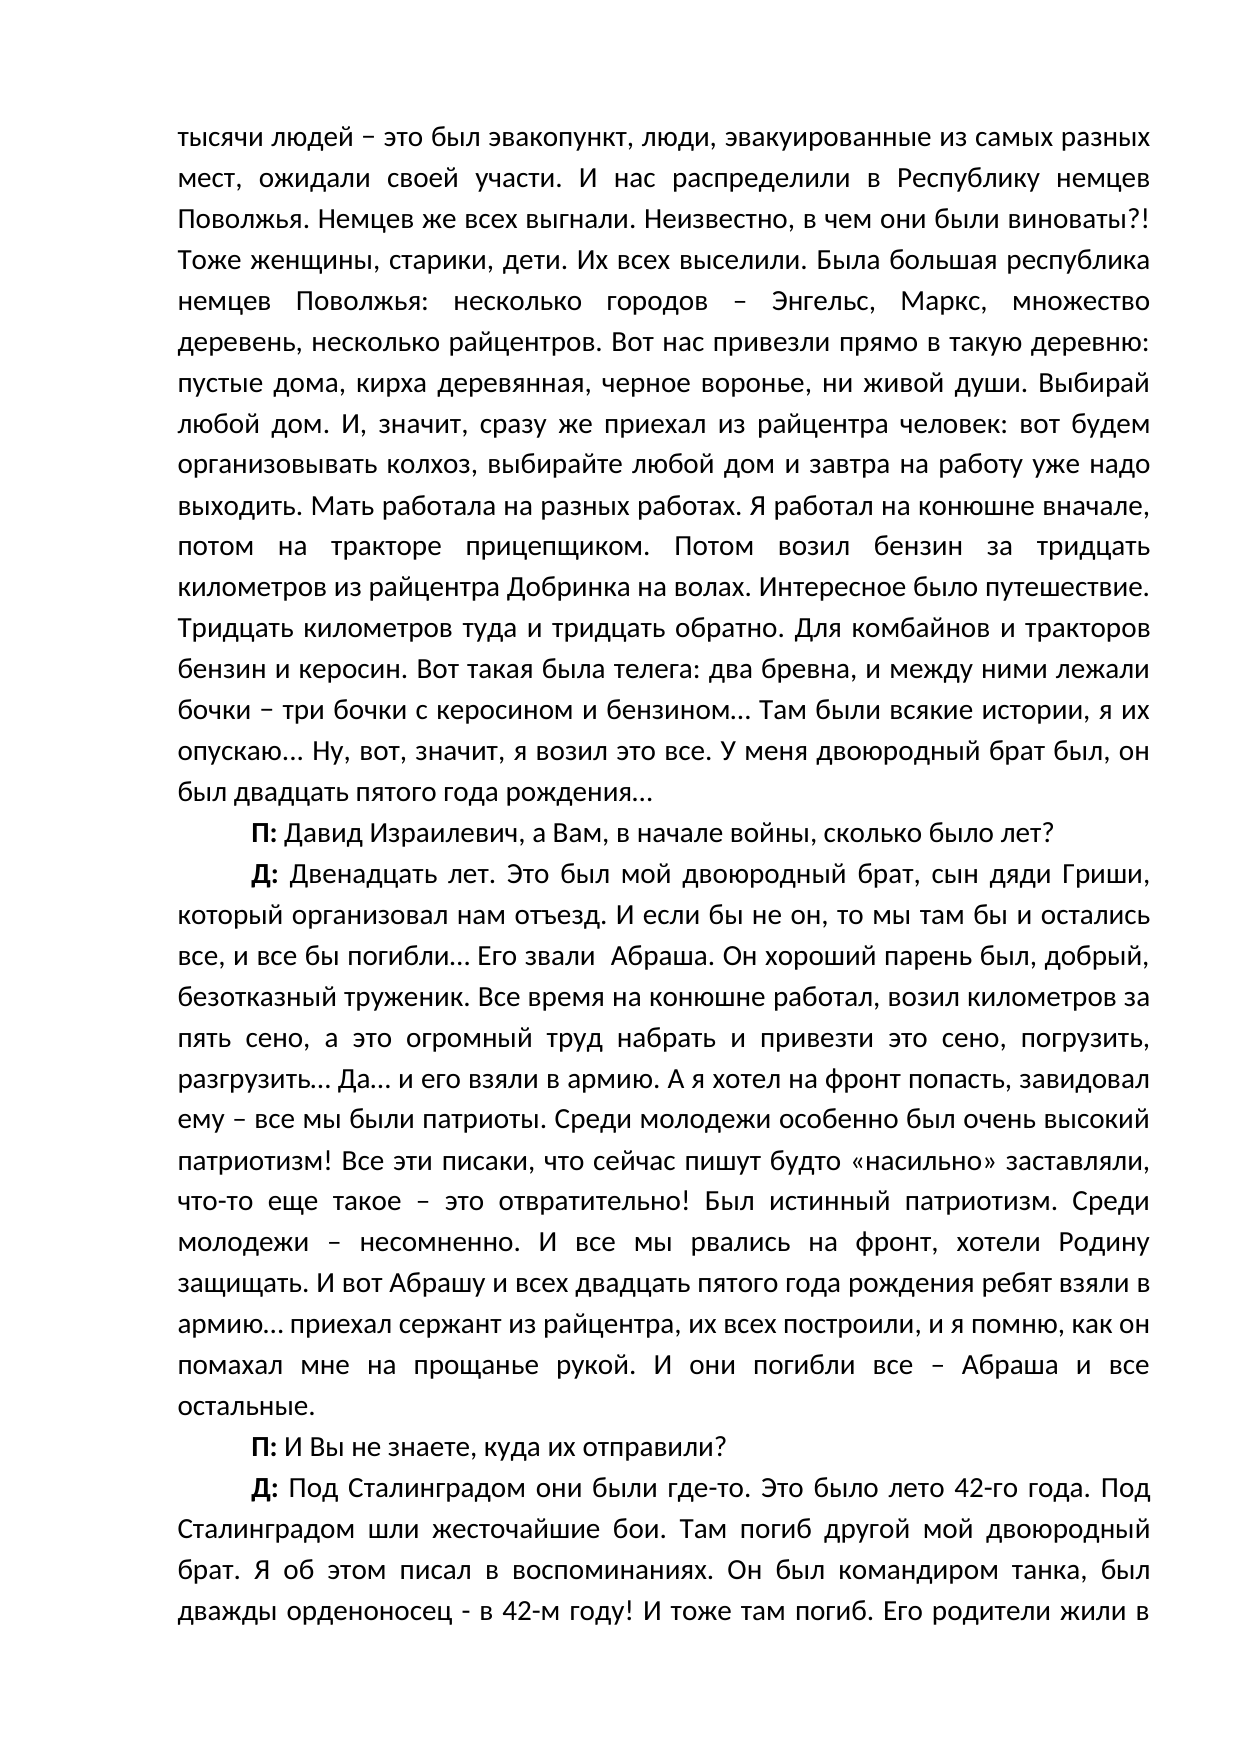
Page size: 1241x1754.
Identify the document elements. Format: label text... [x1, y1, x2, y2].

text П: Давид Израилевич, а Вам, в начале войны, сколько было лет? [177, 814, 1152, 850]
text Д: Двенадцать лет. Это был мой двоюродный брат, сын дяди Гриши, который организовал нам отъезд. И если бы не он, то мы там бы и остались все, и все бы погибли… Его звали Абраша. Он хороший парень был, добрый, безотказный труженик. Все время на конюшне работал, возил километров за пять сено, а это огромный труд набрать и привезти это сено, погрузить, разгрузить… Да… и его взяли в армию. А я хотел на фронт попасть, завидовал ему – все мы были патриоты. Среди молодежи особенно был очень высокий патриотизм! Все эти писаки, что сейчас пишут будто «насильно» заставляли, что-то еще такое – это отвратительно! Был истинный патриотизм. Среди молодежи – несомненно. И все мы рвались на фронт, хотели Родину защищать. И вот Абрашу и всех двадцать пятого года рождения ребят взяли в армию… приехал сержант из райцентра, их всех построили, и я помню, как он помахал мне на прощанье рукой. И они погибли все – Абраша и все остальные. [177, 855, 1152, 1423]
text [177, 118, 1152, 809]
text П: И Вы не знаете, куда их отправили? [177, 1428, 1152, 1464]
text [177, 1469, 1152, 1627]
